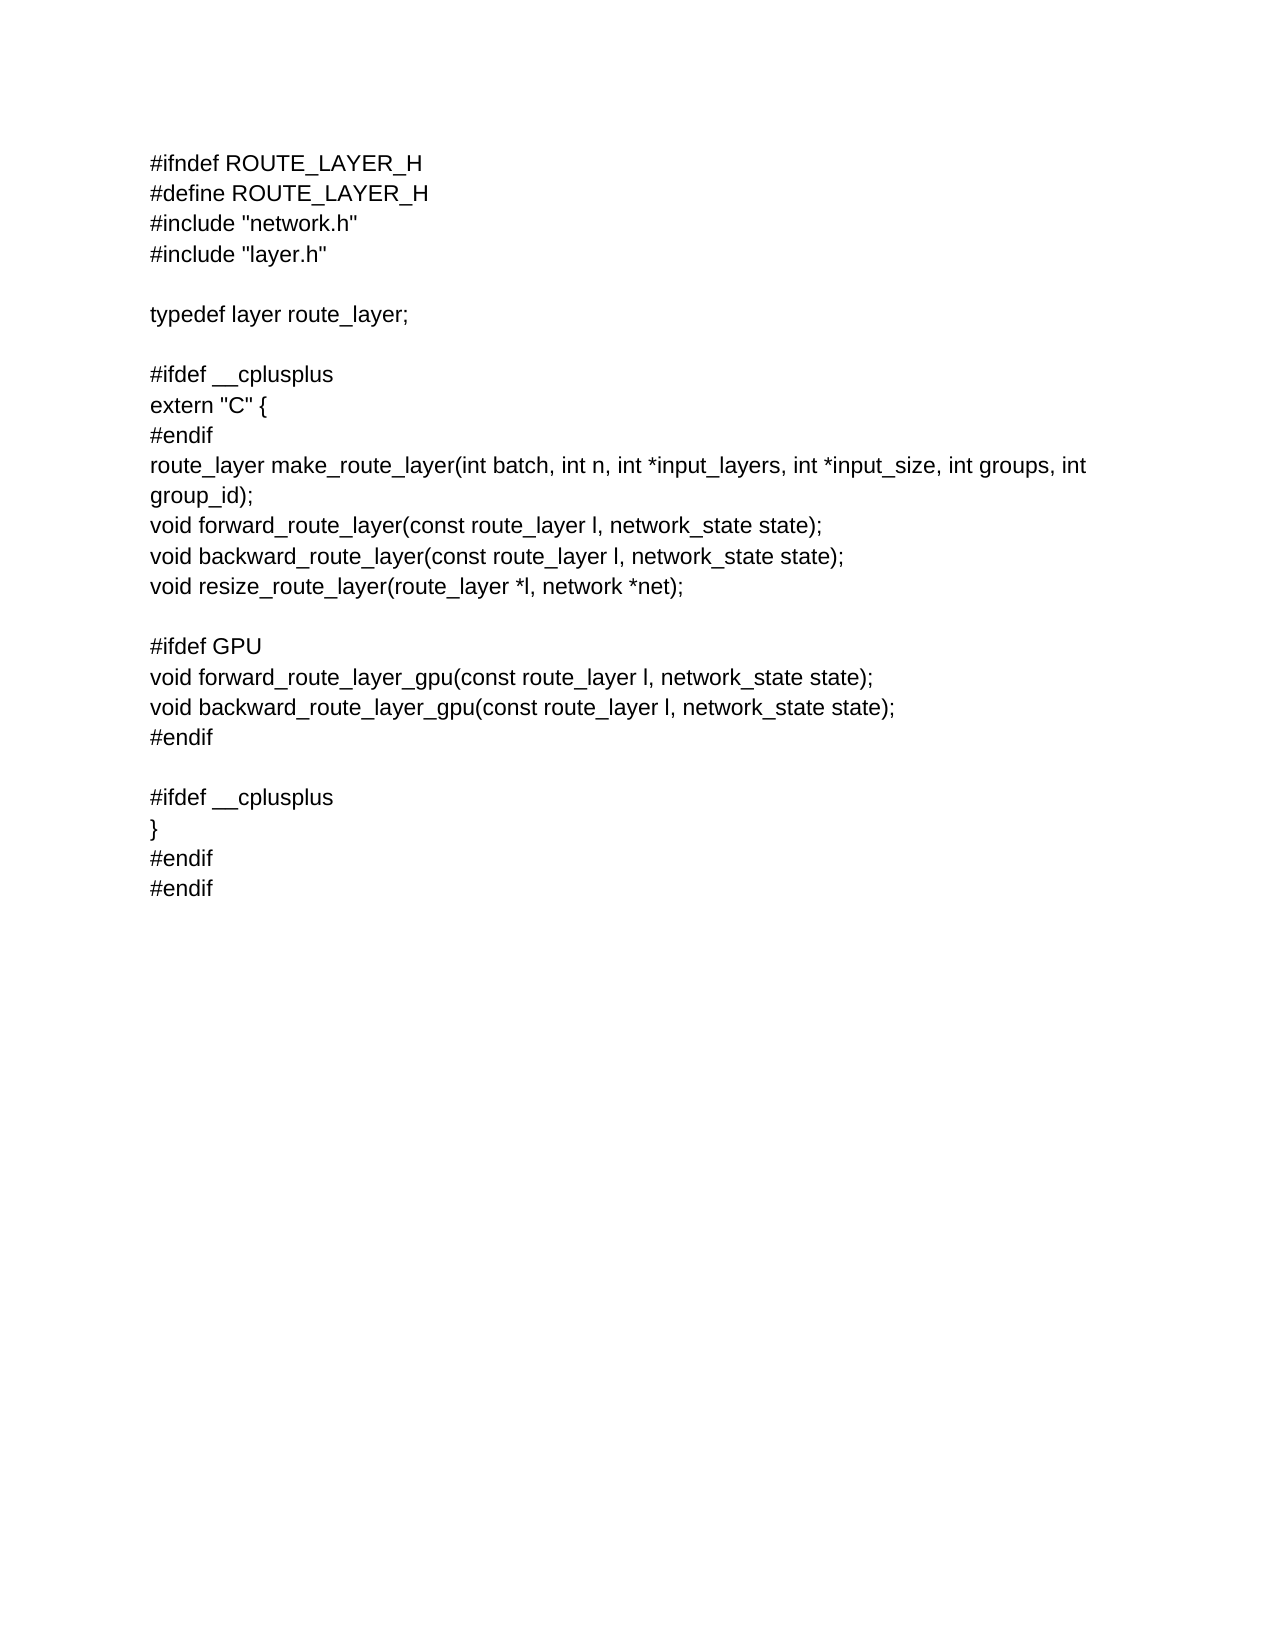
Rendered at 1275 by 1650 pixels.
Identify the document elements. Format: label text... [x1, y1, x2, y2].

text #endif [150, 422, 1125, 448]
text #endif [150, 724, 1125, 750]
text void backward_route_layer(const route_layer l, network_state state); [150, 543, 1125, 569]
text #include "layer.h" [150, 241, 1125, 267]
text #ifndef ROUTE_LAYER_H [150, 150, 1125, 176]
text typedef layer route_layer; [150, 301, 1125, 327]
text #ifdef GPU [150, 633, 1125, 660]
text #endif [150, 875, 1125, 901]
text #include "network.h" [150, 210, 1125, 237]
text void forward_route_layer(const route_layer l, network_state state); [150, 512, 1125, 539]
text #ifdef __cplusplus [150, 361, 1125, 388]
text #endif [150, 845, 1125, 871]
text #define ROUTE_LAYER_H [150, 180, 1125, 207]
text route_layer make_route_layer(int batch, int n, int *input_layers, int *input_size, int groups, int group_id); [150, 452, 1125, 509]
text void resize_route_layer(route_layer *l, network *net); [150, 573, 1125, 599]
text #ifdef __cplusplus [150, 784, 1125, 811]
text void backward_route_layer_gpu(const route_layer l, network_state state); [150, 694, 1125, 720]
text void forward_route_layer_gpu(const route_layer l, network_state state); [150, 663, 1125, 690]
text extern "C" { [150, 392, 1125, 418]
text } [150, 814, 1125, 841]
